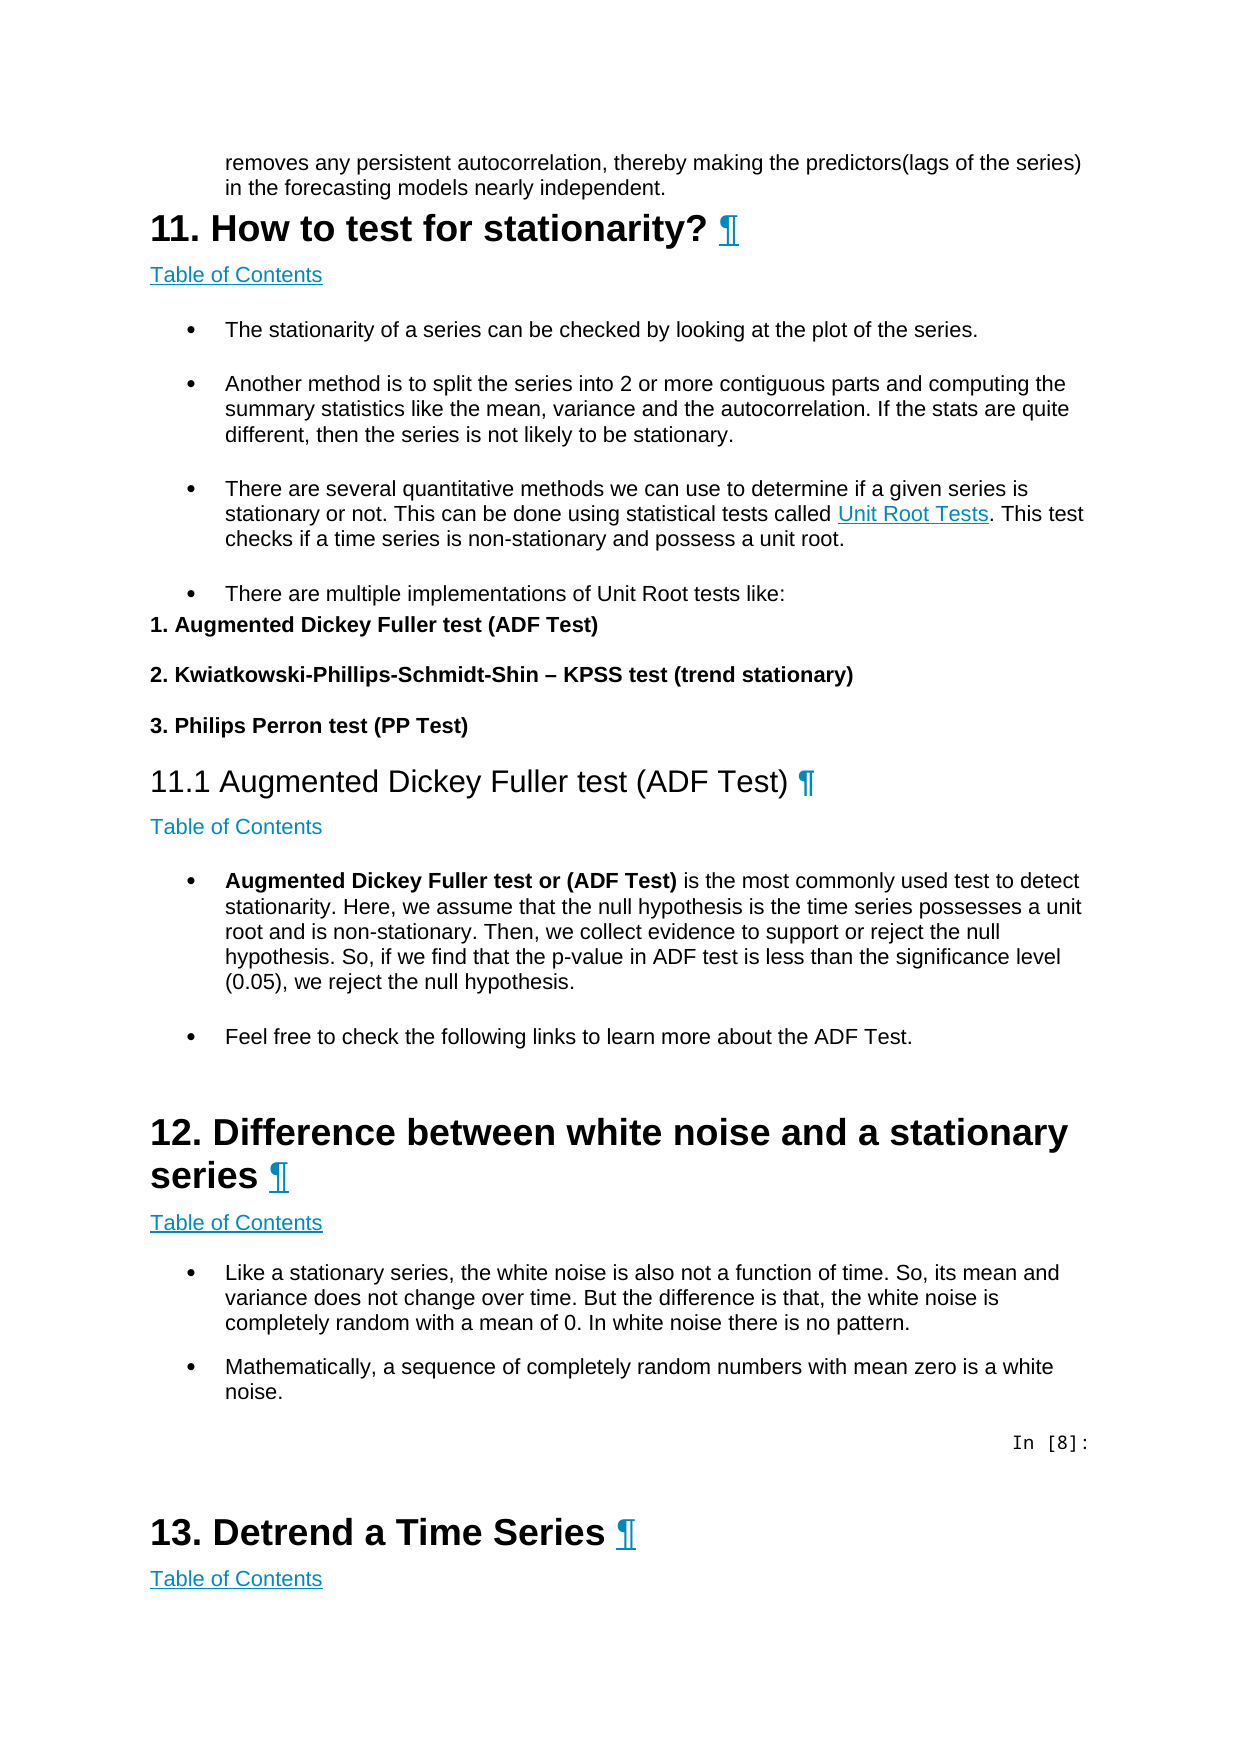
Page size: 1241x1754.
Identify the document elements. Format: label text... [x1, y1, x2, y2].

text 3. Philips Perron test (PP Test) [150, 712, 1090, 738]
text Table of Contents [150, 1209, 1090, 1234]
subtitle 11.1 Augmented Dickey Fuller test (ADF Test) ¶ [150, 763, 1090, 799]
text Table of Contents [150, 262, 1090, 287]
list There are several quantitative methods we can use to determine if a given series is stationary or not. This can be done using statistical tests called Unit Root Tests. This test checks if a time series is non-stationary and possess a unit root. [187, 476, 1090, 551]
list There are multiple implementations of Unit Root tests like: [187, 581, 1090, 606]
text 13. Detrend a Time Series ¶ [150, 1511, 1090, 1554]
list The stationarity of a series can be checked by looking at the plot of the series. [187, 317, 1090, 342]
list Another method is to split the series into 2 or more contiguous parts and computing the summary statistics like the mean, variance and the autocorrelation. If the stats are quite different, then the series is not likely to be stationary. [187, 371, 1090, 447]
text 11. How to test for stationarity? ¶ [150, 207, 1090, 250]
text 2. Kwiatkowski-Phillips-Schmidt-Shin – KPSS test (trend stationary) [150, 662, 1090, 687]
list Augmented Dickey Fuller test or (ADF Test) is the most commonly used test to detect stationarity. Here, we assume that the null hypothesis is the time series possesses a unit root and is non-stationary. Then, we collect evidence to support or reject the null hypothesis. So, if we find that the p-value in ADF test is less than the significance level (0.05), we reject the null hypothesis. [187, 868, 1090, 994]
text Table of Contents [150, 814, 1090, 839]
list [187, 150, 1090, 200]
text 1. Augmented Dickey Fuller test (ADF Test) [150, 612, 1090, 637]
list Like a stationary series, the white noise is also not a function of time. So, its mean and variance does not change over time. But the difference is that, the white noise is completely random with a mean of 0. In white noise there is no pattern. [187, 1259, 1090, 1335]
list Feel free to check the following links to learn more about the ADF Test. [187, 1023, 1090, 1049]
text Table of Contents [150, 1566, 1090, 1591]
text In [8]: [150, 1423, 1090, 1455]
text 12. Difference between white noise and a stationary series ¶ [150, 1111, 1090, 1197]
list Mathematically, a sequence of completely random numbers with mean zero is a white noise. [187, 1354, 1090, 1404]
